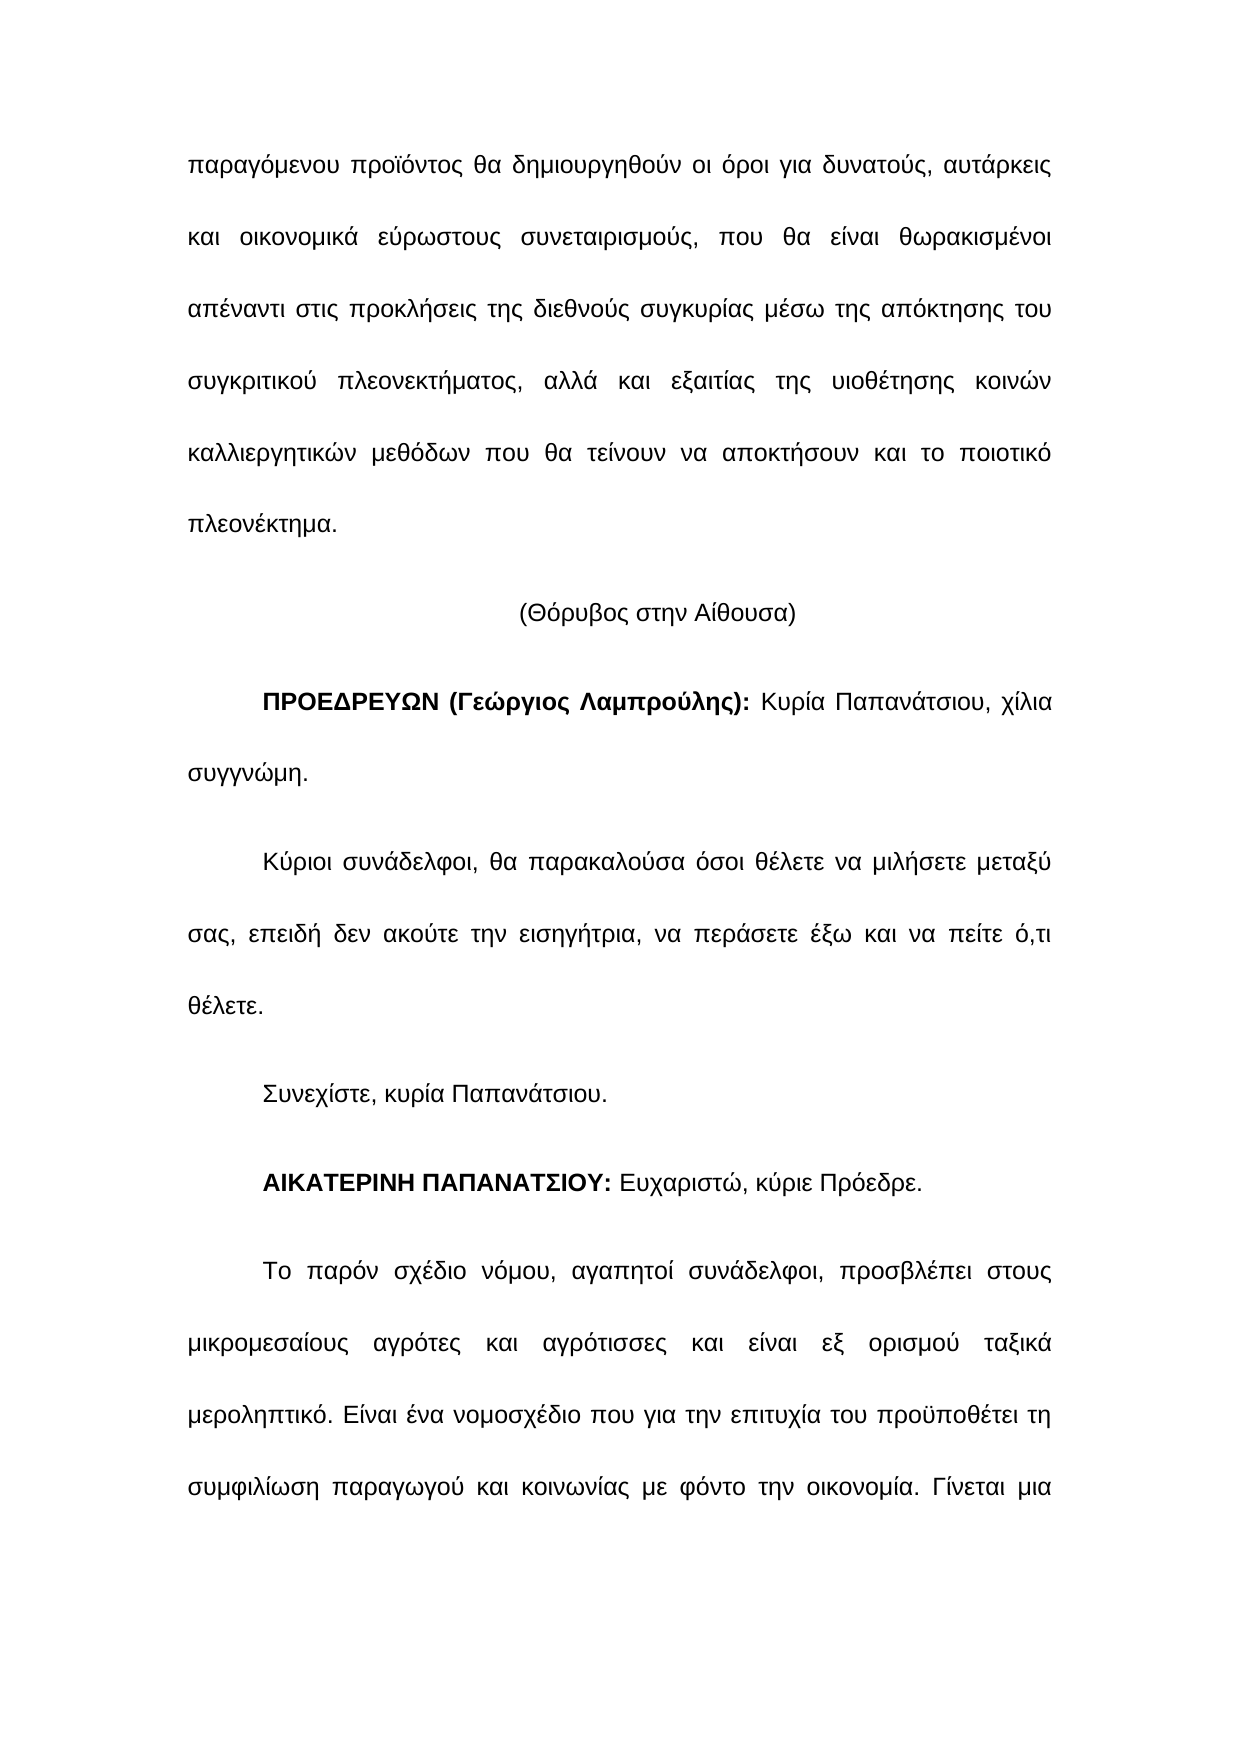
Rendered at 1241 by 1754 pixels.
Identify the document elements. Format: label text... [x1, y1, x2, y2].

text ΑΙΚΑΤΕΡΙΝΗ ΠΑΠΑΝΑΤΣΙΟΥ: Ευχαριστώ, κύριε Πρόεδρε. [187, 1168, 1053, 1196]
text (Θόρυβος στην Αίθουσα) [187, 598, 1053, 627]
text Κύριοι συνάδελφοι, θα παρακαλούσα όσοι θέλετε να μιλήσετε μεταξύ σας, επειδή δεν ακούτε την εισηγήτρια, να περάσετε έξω και να πείτε ό,τι θέλετε. [187, 847, 1053, 1019]
text Συνεχίστε, κυρία Παπανάτσιου. [187, 1079, 1053, 1108]
text ΠΡΟΕΔΡΕΥΩΝ (Γεώργιος Λαμπρούλης): Κυρία Παπανάτσιου, χίλια συγγνώμη. [187, 686, 1053, 787]
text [187, 150, 1053, 538]
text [187, 1256, 1053, 1501]
